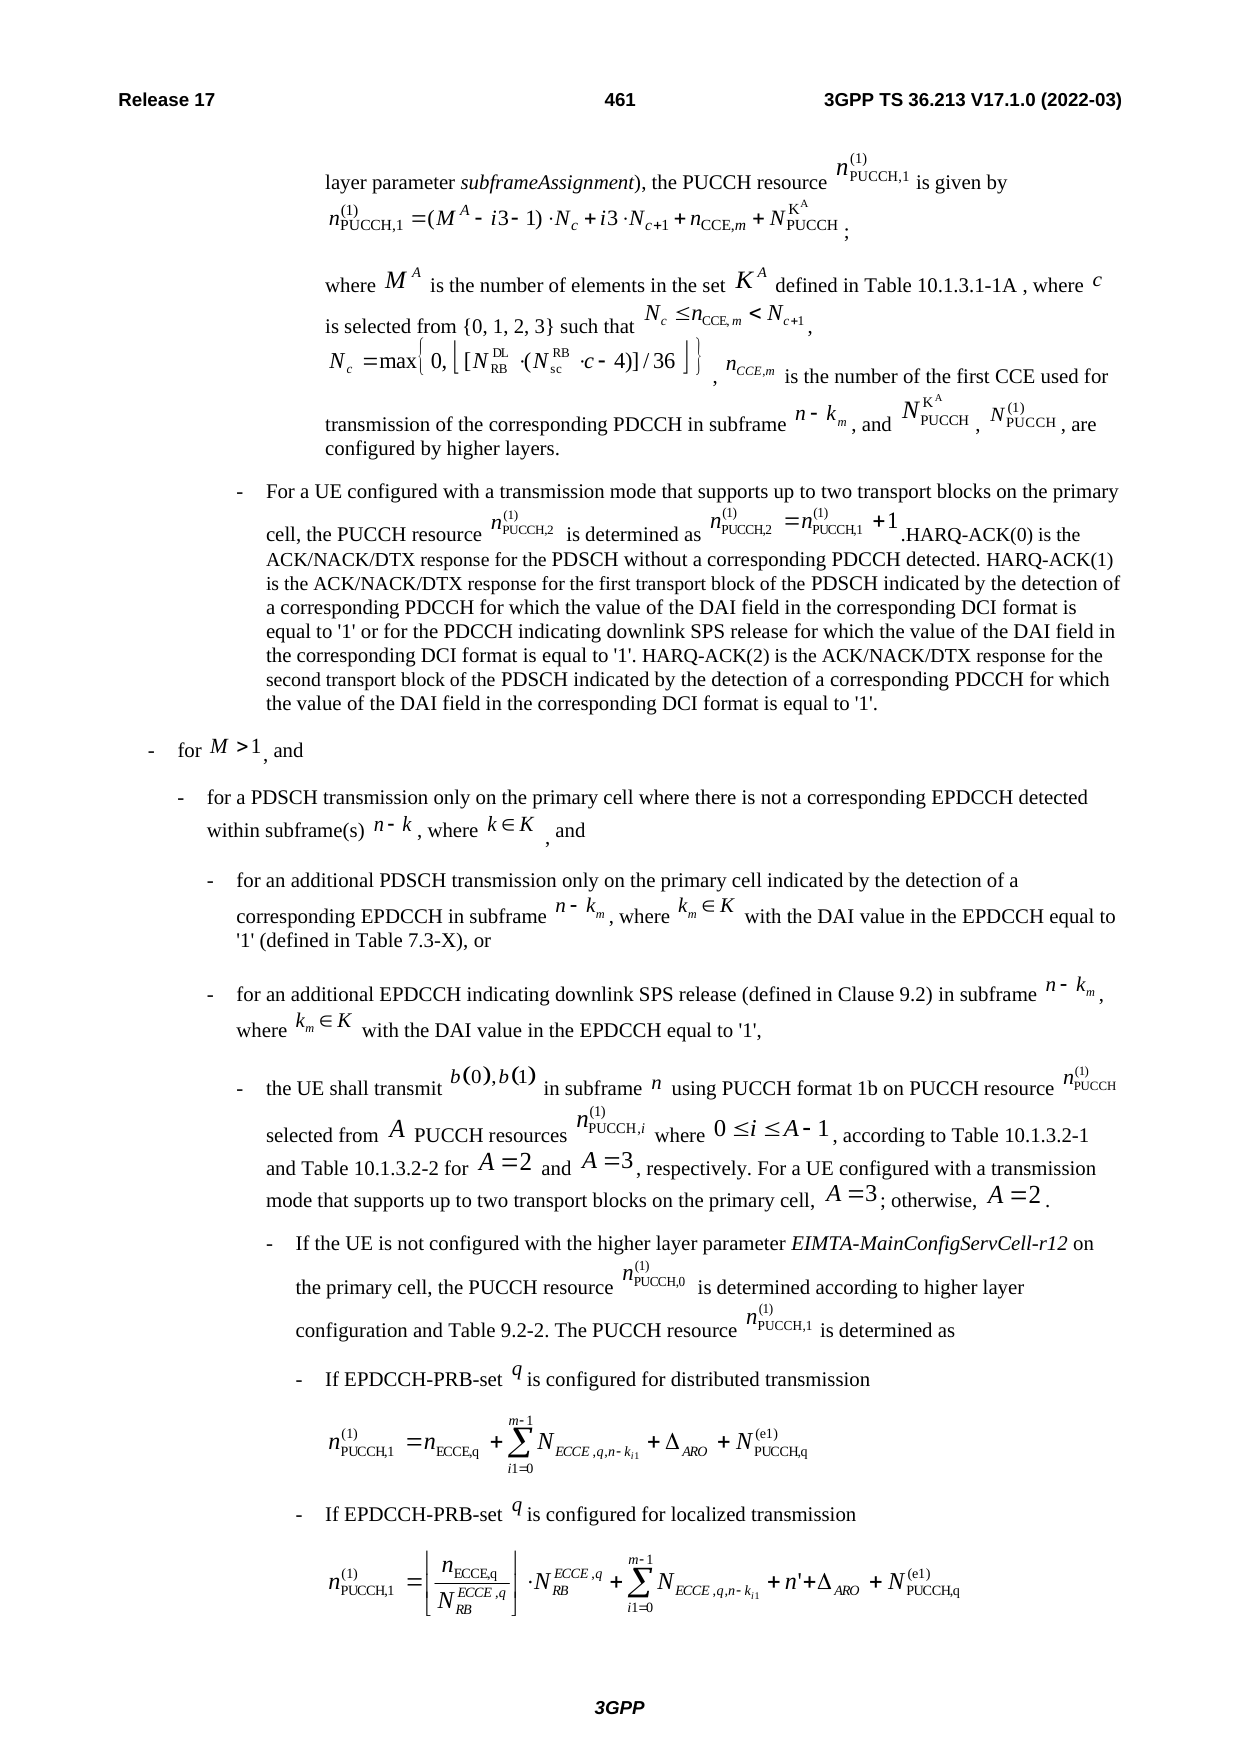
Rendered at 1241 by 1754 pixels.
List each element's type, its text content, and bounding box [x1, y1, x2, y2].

text - For a UE configured with a transmission mode that supports up to two transport blocks on the primary cell, the PUCCH resource is determined as .HARQ-ACK(0) is the ACK/NACK/DTX response for the PDSCH without a corresponding PDCCH detected. HARQ-ACK(1) is the ACK/NACK/DTX response for the first transport block of the PDSCH indicated by the detection of a corresponding PDCCH for which the value of the DAI field in the corresponding DCI format is equal to '1' or for the PDCCH indicating downlink SPS release for which the value of the DAI field in the corresponding DCI format is equal to '1'. HARQ-ACK(2) is the ACK/NACK/DTX response for the second transport block of the PDSCH indicated by the detection of a corresponding PDCCH for which the value of the DAI field in the corresponding DCI format is equal to '1'. [236, 479, 1122, 715]
text - for an additional EPDCCH indicating downlink SPS release (defined in Clause 9.2) in subframe , where with the DAI value in the EPDCCH equal to '1', [207, 971, 1122, 1042]
text - for , and [148, 734, 1122, 766]
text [295, 147, 1122, 243]
text - If EPDCCH-PRB-set is configured for distributed transmission [295, 1361, 1122, 1391]
text where is the number of elements in the set defined in Table 10.1.3.1-1A , where is selected from {0, 1, 2, 3} such that , , is the number of the first CCE used for transmission of the corresponding PDCCH in subframe , and , , are configured by higher layers. [295, 261, 1122, 460]
text - for a PDSCH transmission only on the primary cell where there is not a corresponding EPDCCH detected within subframe(s) , where , and [177, 785, 1122, 849]
text - If the UE is not configured with the higher layer parameter EIMTA-MainConfigServCell-r12 on the primary cell, the PUCCH resource is determined according to higher layer configuration and Table 9.2-2. The PUCCH resource is determined as [266, 1231, 1122, 1342]
text - the UE shall transmit in subframe using PUCCH format 1b on PUCCH resource selected from PUCCH resources where , according to Table .2-1 and Table 10.1.3.2-2 for and , respectively. For a UE configured with a transmission mode that supports up to two transport blocks on the primary cell, ; otherwise, . [236, 1061, 1122, 1212]
text - If EPDCCH-PRB-set is configured for localized transmission [295, 1497, 1122, 1526]
text - for an additional PDSCH transmission only on the primary cell indicated by the detection of a corresponding EPDCCH in subframe , where with the DAI value in the EPDCCH equal to '1' (defined in Table 7.3-X), or [207, 868, 1122, 952]
